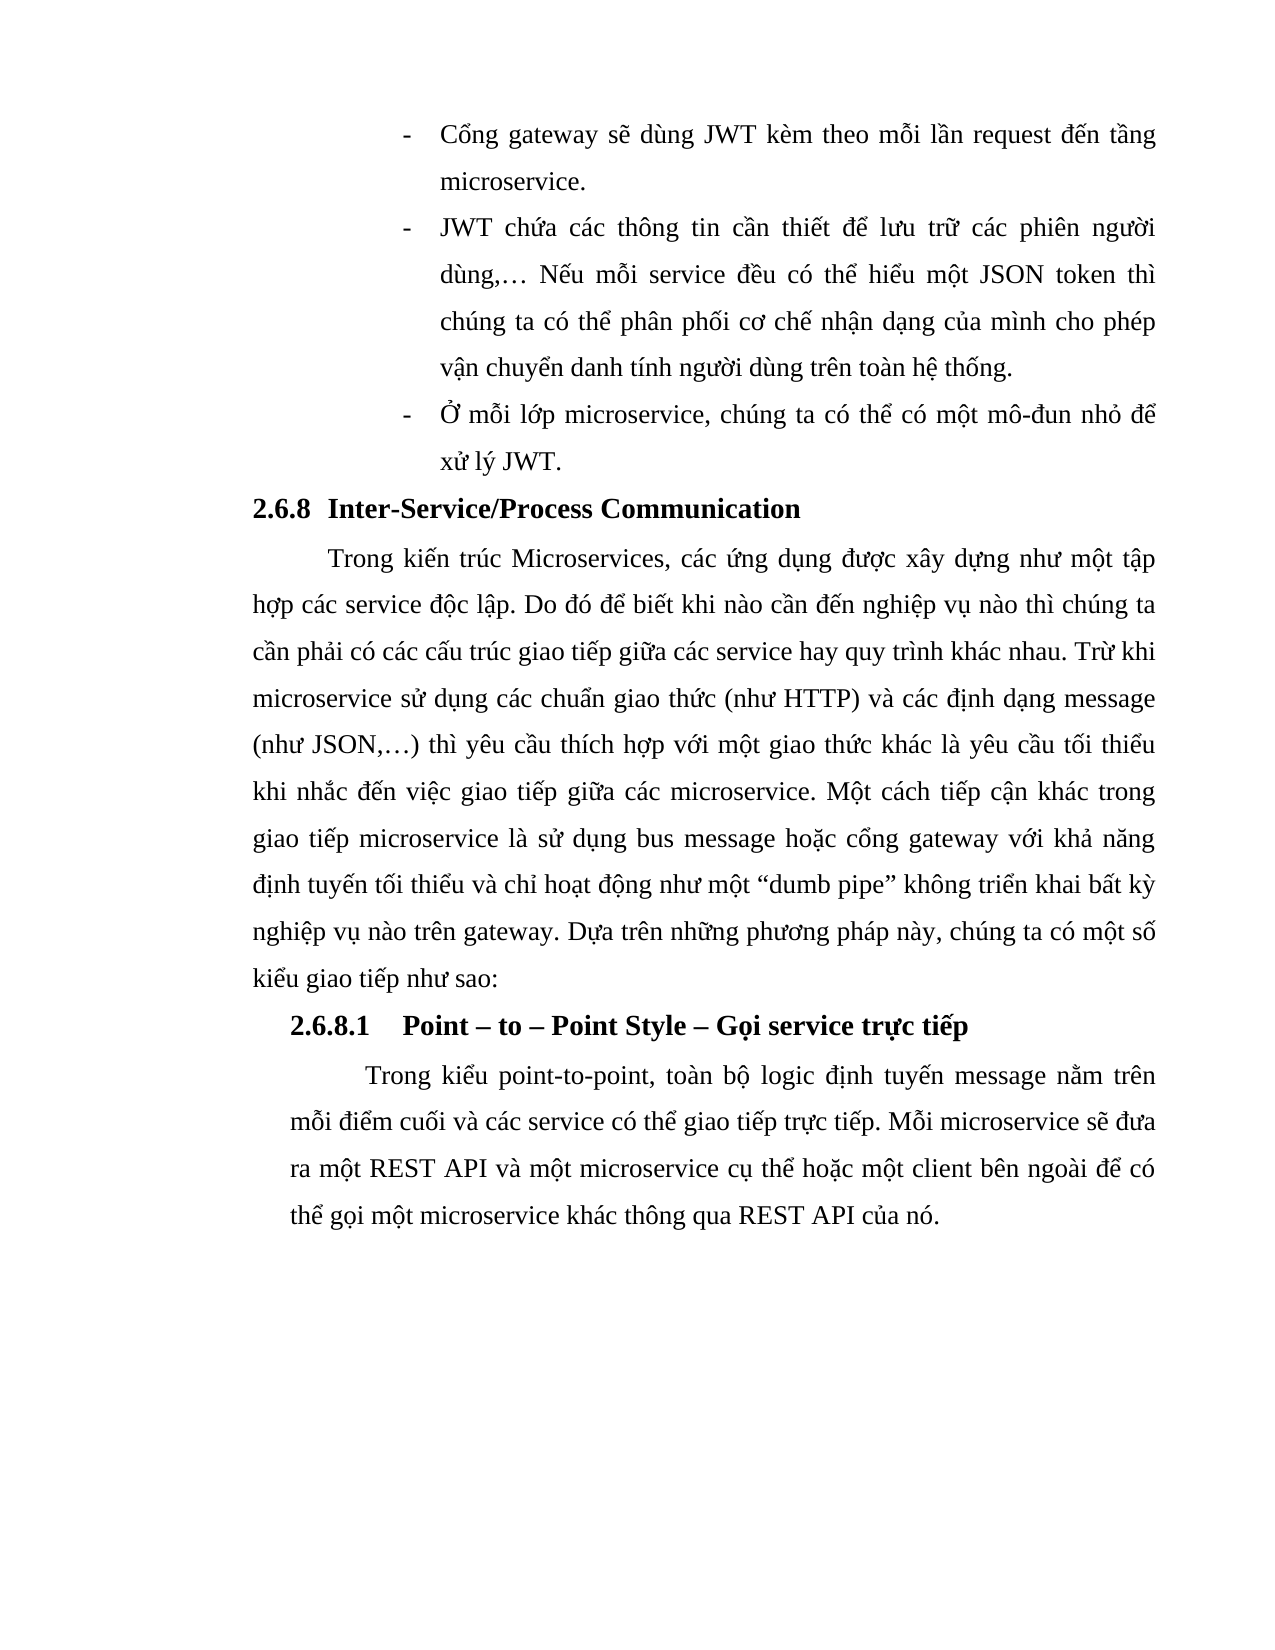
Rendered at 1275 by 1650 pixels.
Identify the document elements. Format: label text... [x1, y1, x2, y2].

list JWT chứa các thông tin cần thiết để lưu trữ các phiên người dùng,… Nếu mỗi service đều có thể hiểu một JSON token thì chúng ta có thể phân phối cơ chế nhận dạng của mình cho phép vận chuyển danh tính người dùng trên toàn hệ thống. [402, 211, 1157, 383]
list Cổng gateway sẽ dùng JWT kèm theo mỗi lần request đến tầng microservice. [402, 118, 1157, 196]
list Ở mỗi lớp microservice, chúng ta có thể có một mô-đun nhỏ để xử lý JWT. [402, 398, 1157, 476]
text Trong kiến trúc Microservices, các ứng dụng được xây dựng như một tập hợp các service độc lập. Do đó để biết khi nào cần đến nghiệp vụ nào thì chúng ta cần phải có các cấu trúc giao tiếp giữa các service hay quy trình khác nhau. Trừ khi microservice sử dụng các chuẩn giao thức (như HTTP) và các định dạng message (như JSON,…) thì yêu cầu thích hợp với một giao thức khác là yêu cầu tối thiểu khi nhắc đến việc giao tiếp giữa các microservice. Một cách tiếp cận khác trong giao tiếp microservice là sử dụng bus message hoặc cổng gateway với khả năng định tuyến tối thiểu và chỉ hoạt động như một “dumb pipe” không triển khai bất kỳ nghiệp vụ nào trên gateway. Dựa trên những phương pháp này, chúng ta có một số kiểu giao tiếp như sao: [252, 542, 1157, 993]
text Trong kiểu point-to-point, toàn bộ logic định tuyến message nằm trên mỗi điểm cuối và các service có thể giao tiếp trực tiếp. Mỗi microservice sẽ đưa ra một REST API và một microservice cụ thể hoặc một client bên ngoài để có thể gọi một microservice khác thông qua REST API của nó. [290, 1059, 1157, 1230]
list Point – to – Point Style – Gọi service trực tiếp [290, 1008, 1157, 1042]
list Inter-Service/Process Communication [252, 491, 1157, 525]
